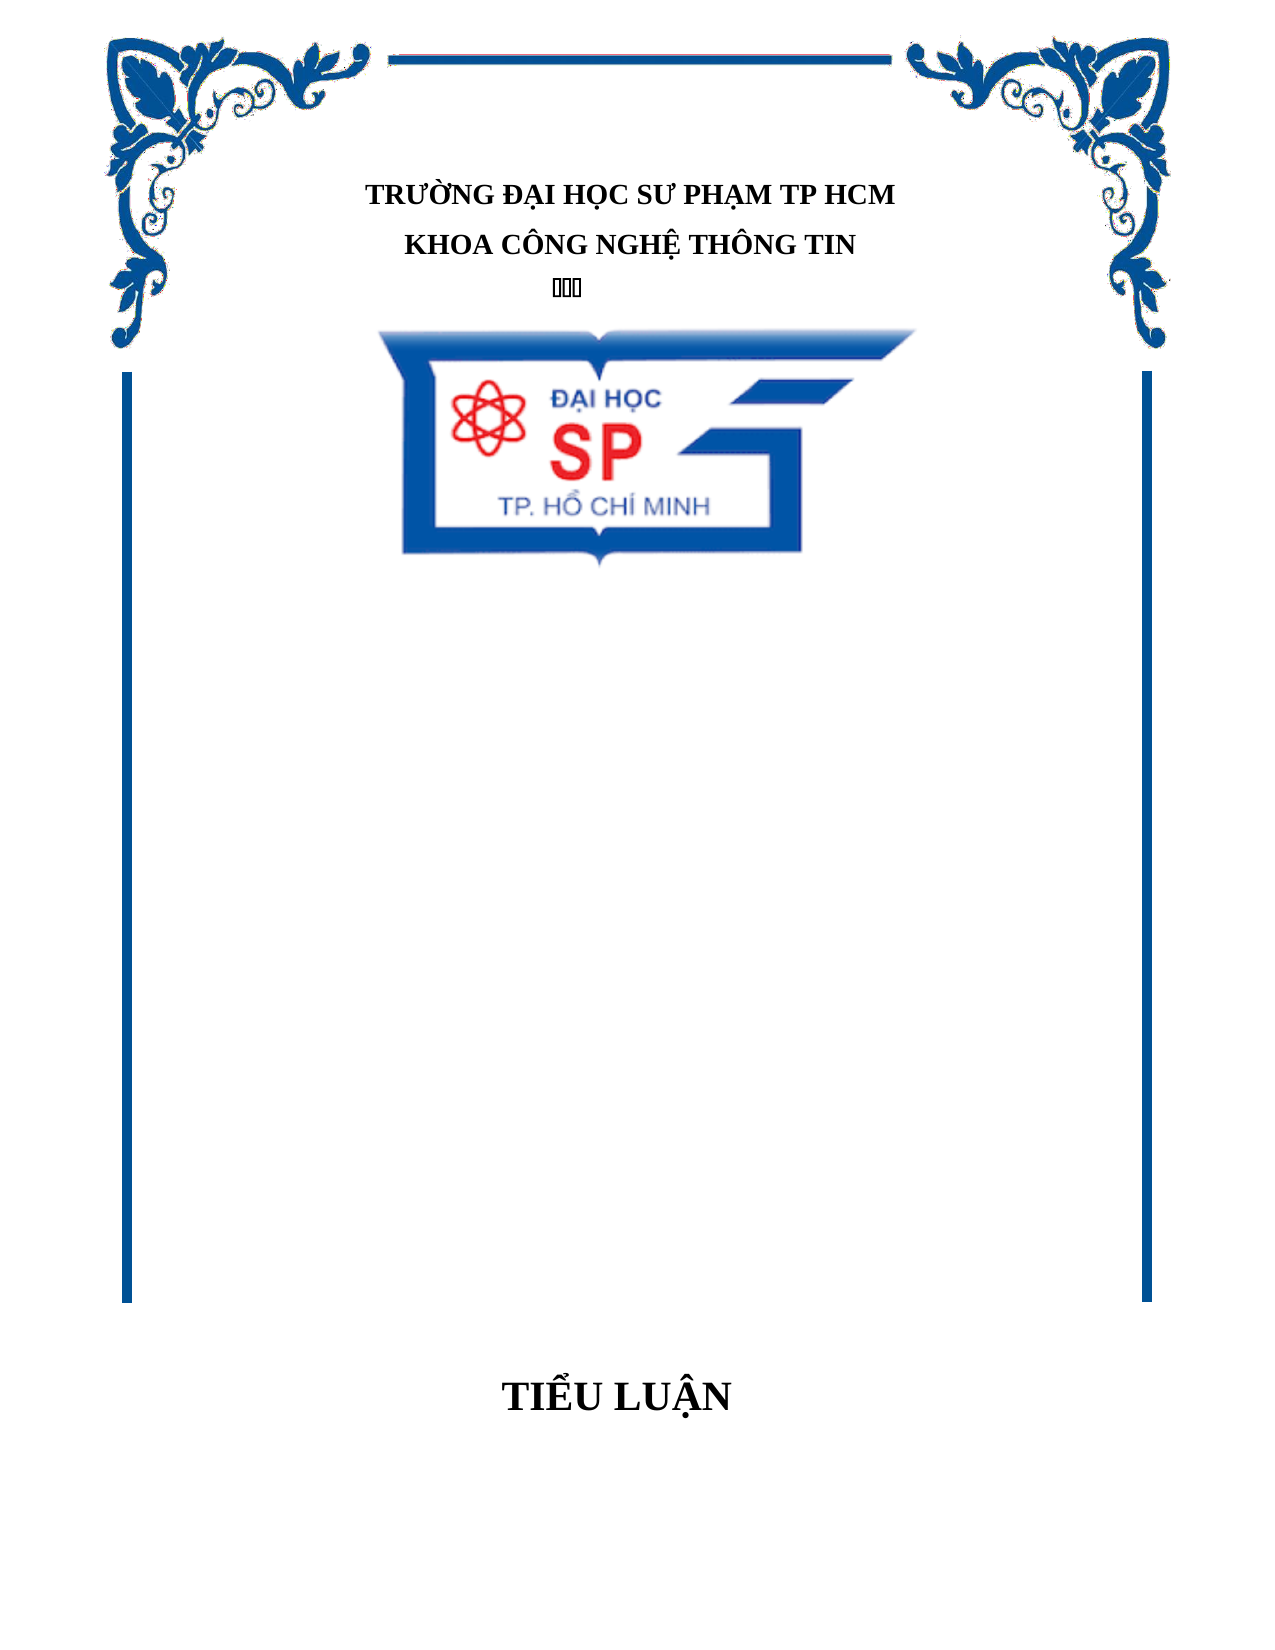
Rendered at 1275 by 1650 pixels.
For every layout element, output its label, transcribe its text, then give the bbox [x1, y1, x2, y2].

text TIỂU LUẬN [118, 1371, 1115, 1419]
text KHOA CÔNG NGHỆ THÔNG TIN [103, 227, 1157, 261]
text TRƯỜNG ĐẠI HỌC SƯ PHẠM TP HCM [103, 177, 1157, 211]
picture [104, 35, 1171, 555]
